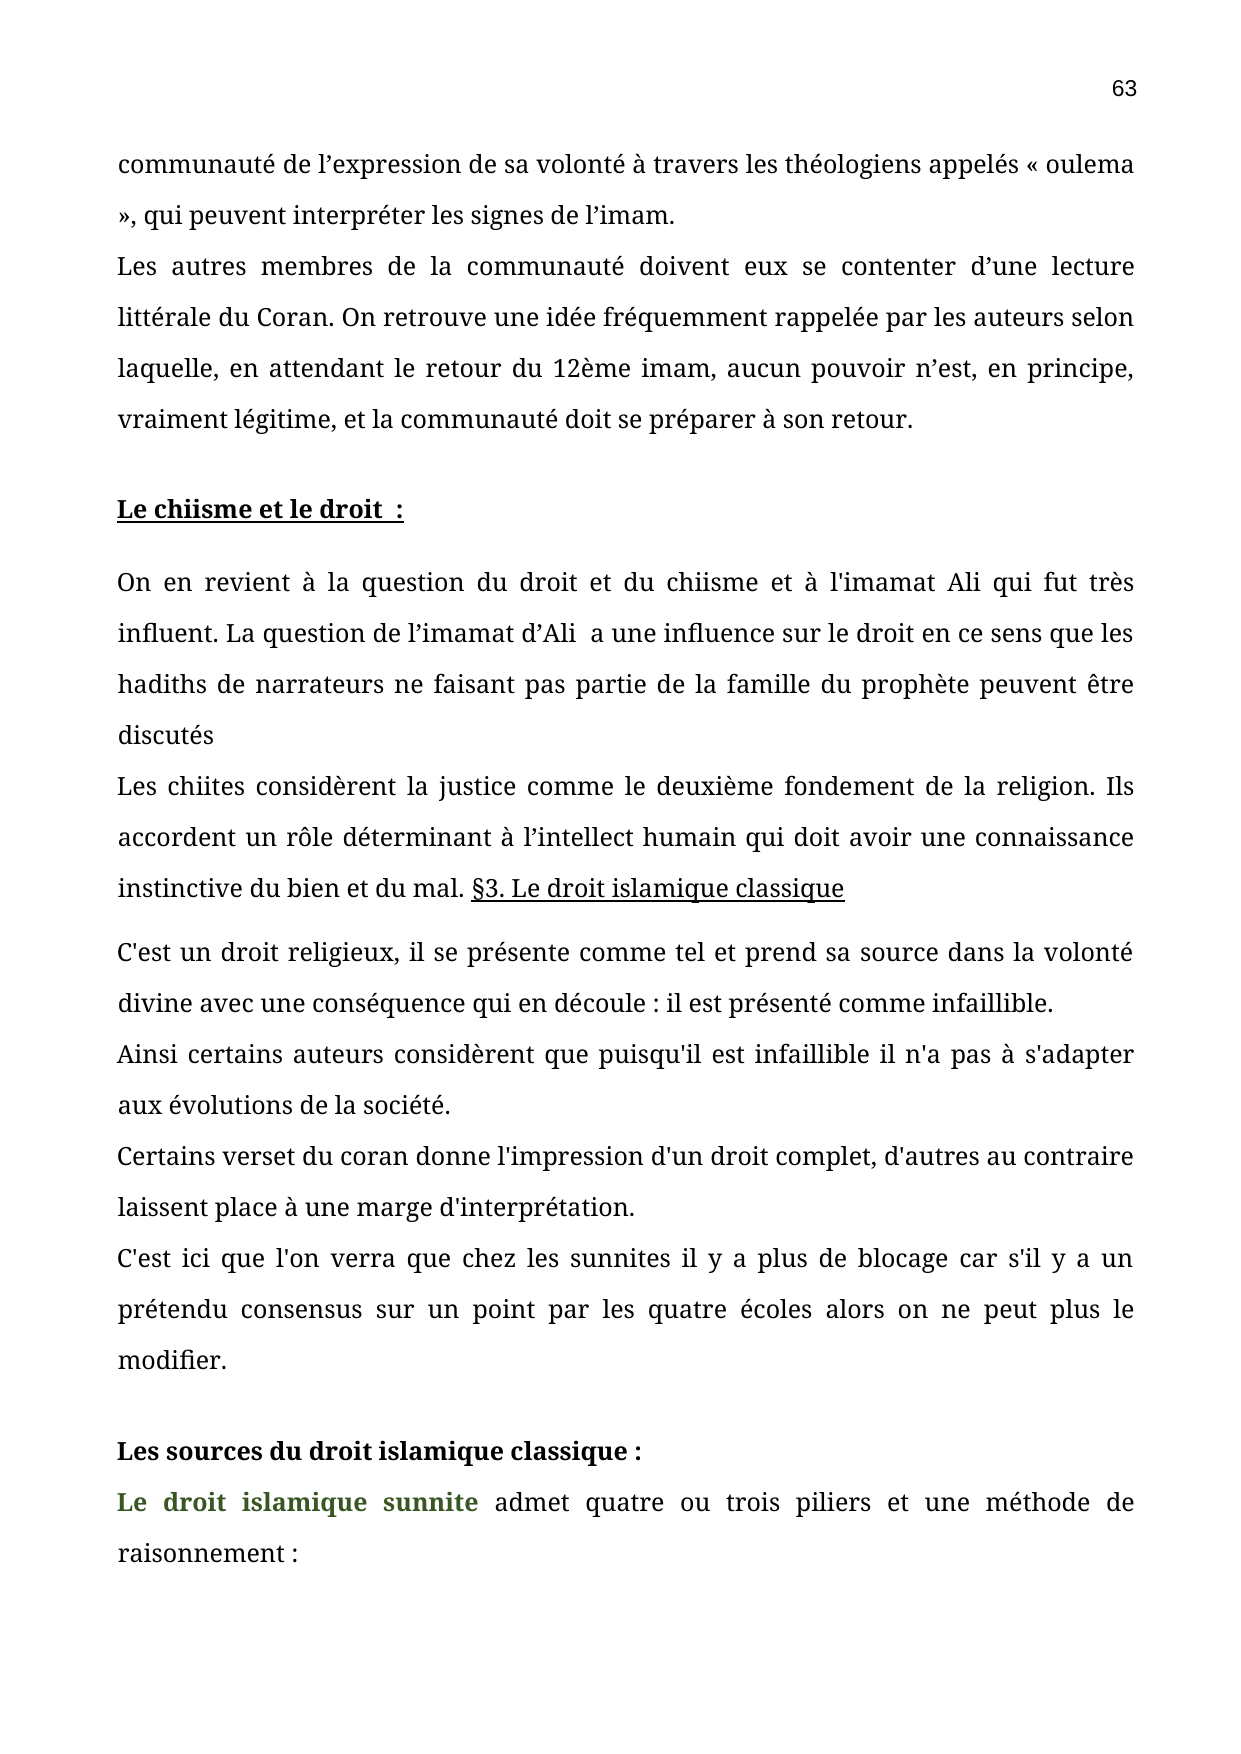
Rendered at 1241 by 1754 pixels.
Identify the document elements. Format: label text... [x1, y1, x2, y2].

text Les sources du droit islamique classique : [117, 1433, 1137, 1468]
text Le droit islamique sunnite admet quatre ou trois piliers et une méthode de raisonnement : [117, 1485, 1136, 1570]
text Les autres membres de la communauté doivent eux se contenter d’une lecture littérale du Coran. On retrouve une idée fréquemment rappelée par les auteurs selon laquelle, en attendant le retour du 12ème imam, aucun pouvoir n’est, en principe, vraiment légitime, et la communauté doit se préparer à son retour. [117, 248, 1136, 436]
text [117, 146, 1136, 232]
text C'est un droit religieux, il se présente comme tel et prend sa source dans la volonté divine avec une conséquence qui en découle : il est présenté comme infaillible. [117, 935, 1136, 1020]
text Les chiites considèrent la justice comme le deuxième fondement de la religion. Ils accordent un rôle déterminant à l’intellect humain qui doit avoir une connaissance instinctive du bien et du mal. §3. Le droit islamique classique [117, 769, 1136, 905]
text Le chiisme et le droit : [117, 492, 1137, 526]
text On en revient à la question du droit et du chiisme et à l'imamat Ali qui fut très influent. La question de l’imamat d’Ali a une influence sur le droit en ce sens que les hadiths de narrateurs ne faisant pas partie de la famille du prophète peuvent être discutés [117, 565, 1136, 752]
text C'est ici que l'on verra que chez les sunnites il y a plus de blocage car s'il y a un prétendu consensus sur un point par les quatre écoles alors on ne peut plus le modifier. [117, 1241, 1136, 1377]
text Ainsi certains auteurs considèrent que puisqu'il est infaillible il n'a pas à s'adapter aux évolutions de la société. [117, 1037, 1136, 1122]
text Certains verset du coran donne l'impression d'un droit complet, d'autres au contraire laissent place à une marge d'interprétation. [117, 1139, 1136, 1224]
